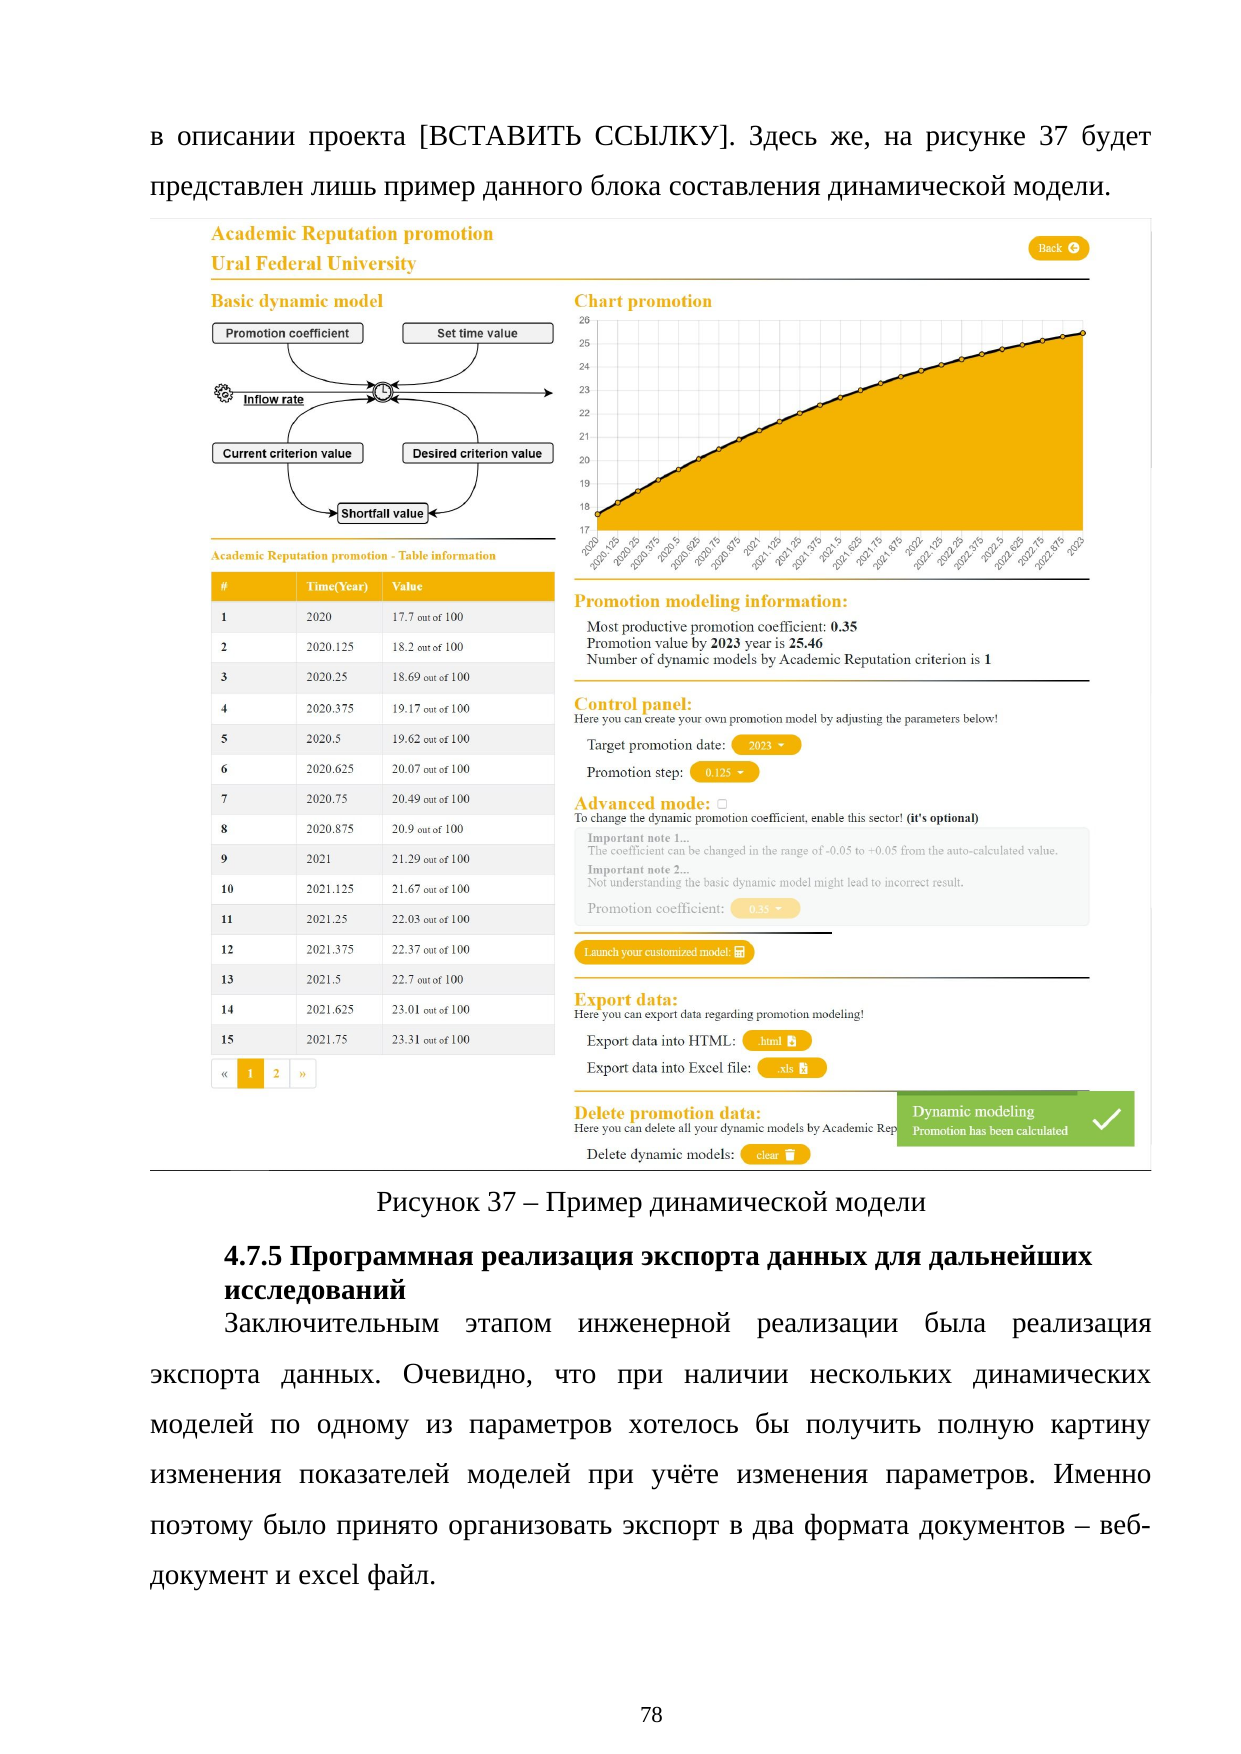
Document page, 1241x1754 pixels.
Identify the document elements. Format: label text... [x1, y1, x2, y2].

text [150, 118, 1152, 202]
subtitle 4.7.5 Программная реализация экспорта данных для дальнейших исследований [224, 1238, 1152, 1306]
text Рисунок 37 – Пример динамической модели [150, 1184, 1152, 1218]
text Заключительным этапом инженерной реализации была реализация экспорта данных. Очевидно, что при наличии нескольких динамических моделей по одному из параметров хотелось бы получить полную картину изменения показателей моделей при учёте изменения параметров. Именно поэтому было принято организовать экспорт в два формата документов – веб-документ и excel файл. [150, 1306, 1152, 1591]
picture [150, 218, 1152, 1171]
